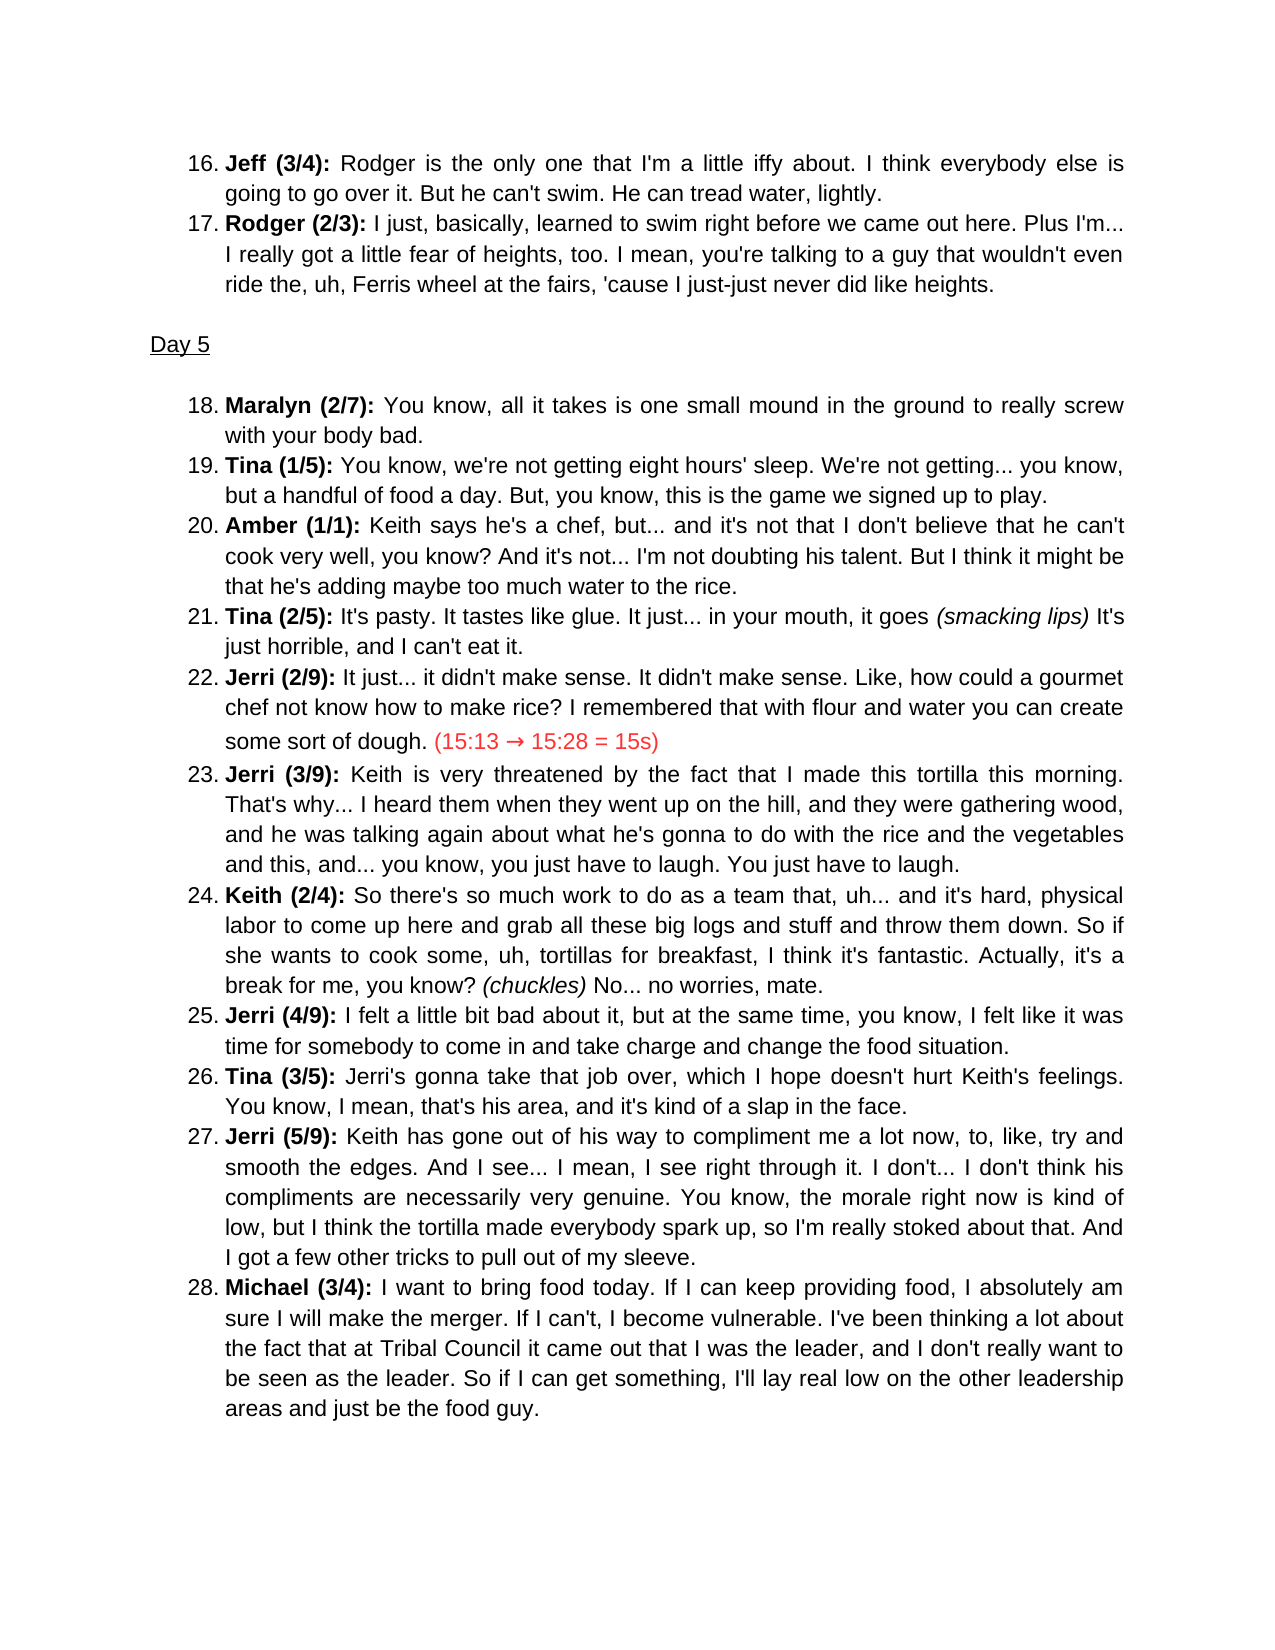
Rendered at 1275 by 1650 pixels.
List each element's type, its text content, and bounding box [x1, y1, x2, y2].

list Jeff (3/4): Rodger is the only one that I'm a little iffy about. I think everybody else is going to go over it. But he can't swim. He can tread water, lightly. [187, 150, 1125, 207]
list Jerri (2/9): It just... it didn't make sense. It didn't make sense. Like, how could a gourmet chef not know how to make rice? I remembered that with flour and water you can create some sort of dough. (15:13 → 15:28 = 15s) [187, 663, 1125, 756]
list Tina (1/5): You know, we're not getting eight hours' sleep. We're not getting... you know, but a handful of food a day. But, you know, this is the game we signed up to play. [187, 452, 1125, 509]
list Rodger (2/3): I just, basically, learned to swim right before we came out here. Plus I'm... I really got a little fear of heights, too. I mean, you're talking to a guy that wouldn't even ride the, uh, Ferris wheel at the fairs, 'cause I just-just never did like heights. [187, 210, 1125, 297]
list Jerri (5/9): Keith has gone out of his way to compliment me a lot now, to, like, try and smooth the edges. And I see... I mean, I see right through it. I don't... I don't think his compliments are necessarily very genuine. You know, the morale right now is kind of low, but I think the tortilla made everybody spark up, so I'm really stoked about that. And I got a few other tricks to pull out of my sleeve. [187, 1123, 1125, 1270]
list Jerri (3/9): Keith is very threatened by the fact that I made this tortilla this morning. That's why... I heard them when they went up on the hill, and they were gathering wood, and he was talking again about what he's gonna to do with the rice and the vegetables and this, and... you know, you just have to laugh. You just have to laugh. [187, 761, 1125, 878]
list Amber (1/1): Keith says he's a chef, but... and it's not that I don't believe that he can't cook very well, you know? And it's not... I'm not doubting his talent. But I think it might be that he's adding maybe too much water to the rice. [187, 512, 1125, 599]
list Jerri (4/9): I felt a little bit bad about it, but at the same time, you know, I felt like it was time for somebody to come in and take charge and change the food situation. [187, 1002, 1125, 1059]
list Keith (2/4): So there's so much work to do as a team that, uh... and it's hard, physical labor to come up here and grab all these big logs and stuff and throw them down. So if she wants to cook some, uh, tortillas for breakfast, I think it's fantastic. Actually, it's a break for me, you know? (chuckles) No... no worries, mate. [187, 882, 1125, 998]
text Day 5 [150, 331, 1125, 358]
list Tina (2/5): It's pasty. It tastes like glue. It just... in your mouth, it goes (smacking lips) It's just horrible, and I can't eat it. [187, 603, 1125, 660]
list Tina (3/5): Jerri's gonna take that job over, which I hope doesn't hurt Keith's feelings. You know, I mean, that's his area, and it's kind of a slap in the face. [187, 1063, 1125, 1119]
list Maralyn (2/7): You know, all it takes is one small mound in the ground to really screw with your body bad. [187, 392, 1125, 448]
list Michael (3/4): I want to bring food today. If I can keep providing food, I absolutely am sure I will make the merger. If I can't, I become vulnerable. I've been thinking a lot about the fact that at Tribal Council it came out that I was the leader, and I don't really want to be seen as the leader. So if I can get something, I'll lay real low on the other leadership areas and just be the food guy. [187, 1274, 1125, 1421]
